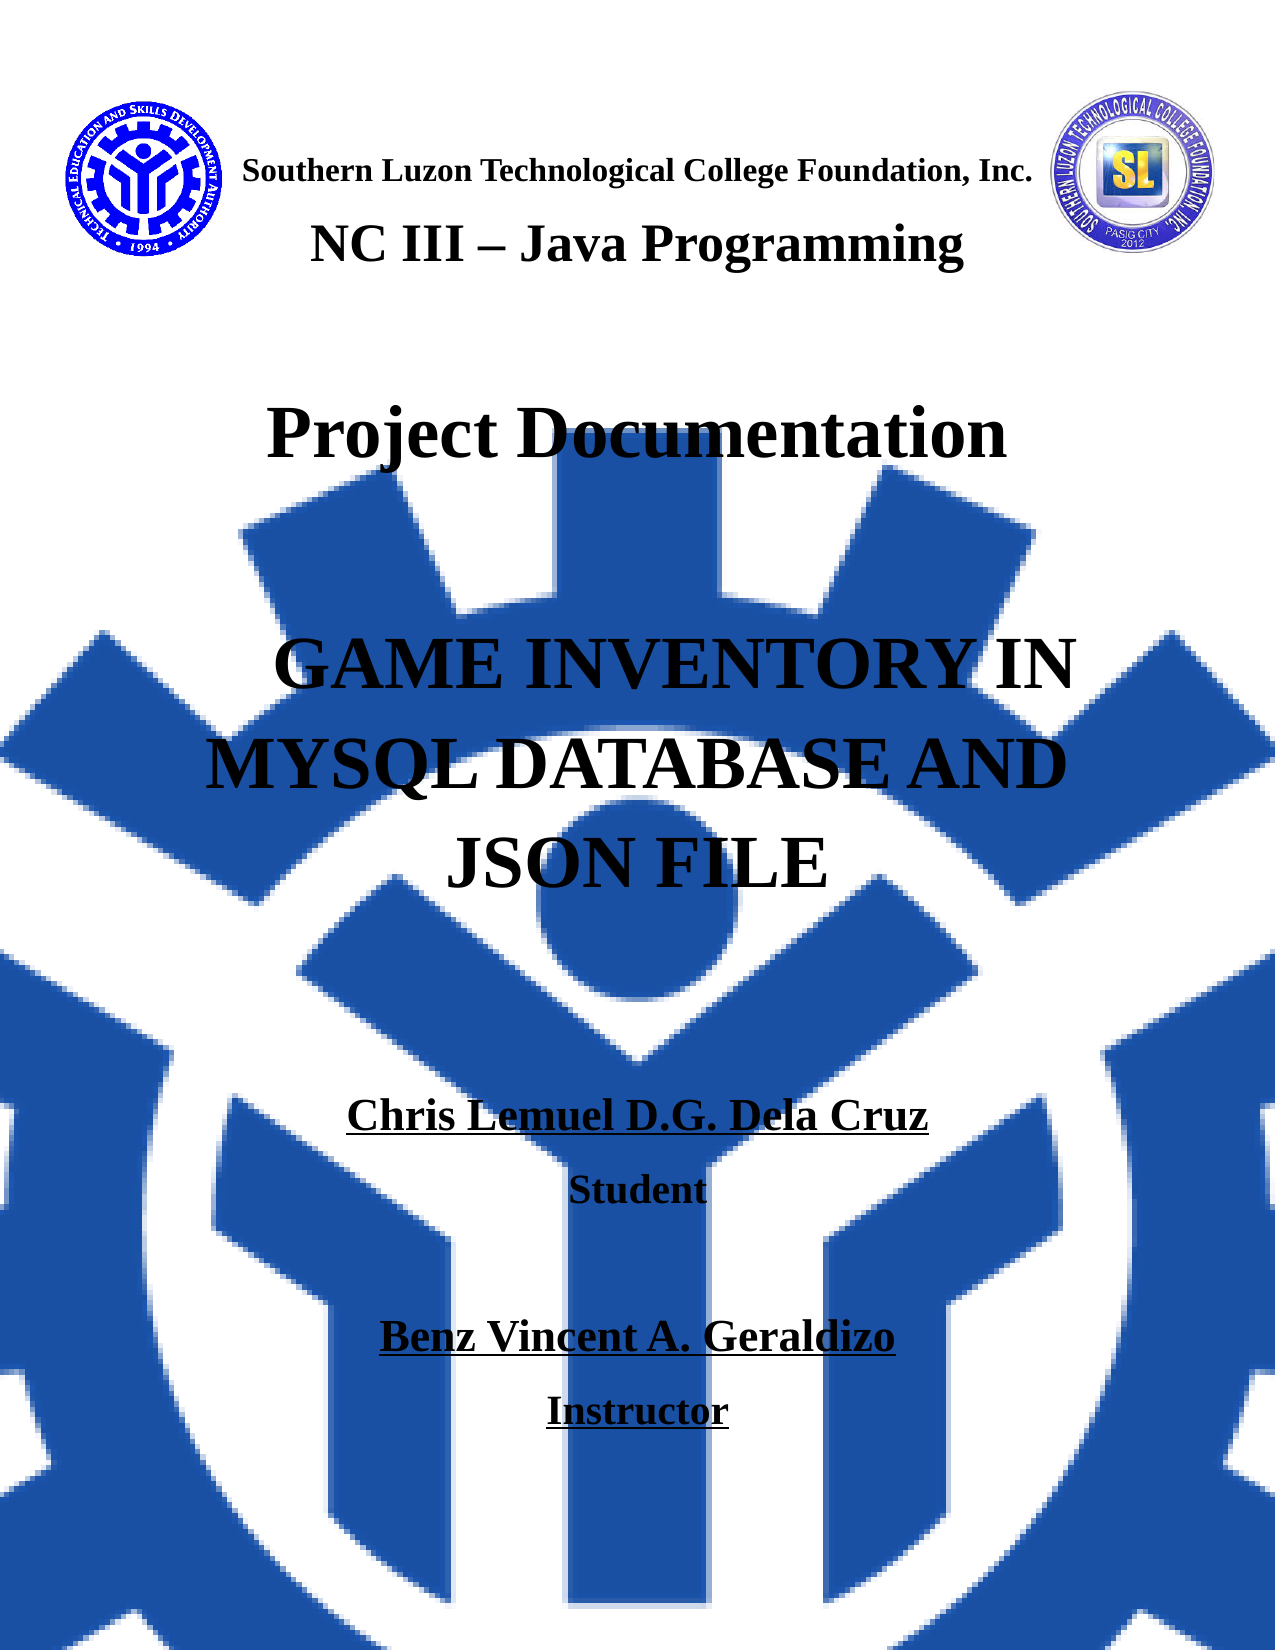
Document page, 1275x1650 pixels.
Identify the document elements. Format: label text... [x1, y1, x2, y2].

text GAME INVENTORY IN MYSQL DATABASE AND JSON FILE [150, 619, 1125, 903]
text Project Documentation [150, 387, 1125, 473]
text Student [150, 1164, 1125, 1212]
text Chris Lemuel D.G. Dela Cruz [150, 1087, 1125, 1140]
picture [59, 93, 227, 261]
text Southern Luzon Technological College Foundation, Inc. [150, 150, 1125, 188]
text NC III – Java Programming [150, 211, 1125, 273]
picture [1050, 89, 1215, 254]
text Benz Vincent A. Geraldizo [150, 1308, 1125, 1361]
picture [0, 428, 1275, 1650]
text Instructor [150, 1385, 1125, 1433]
